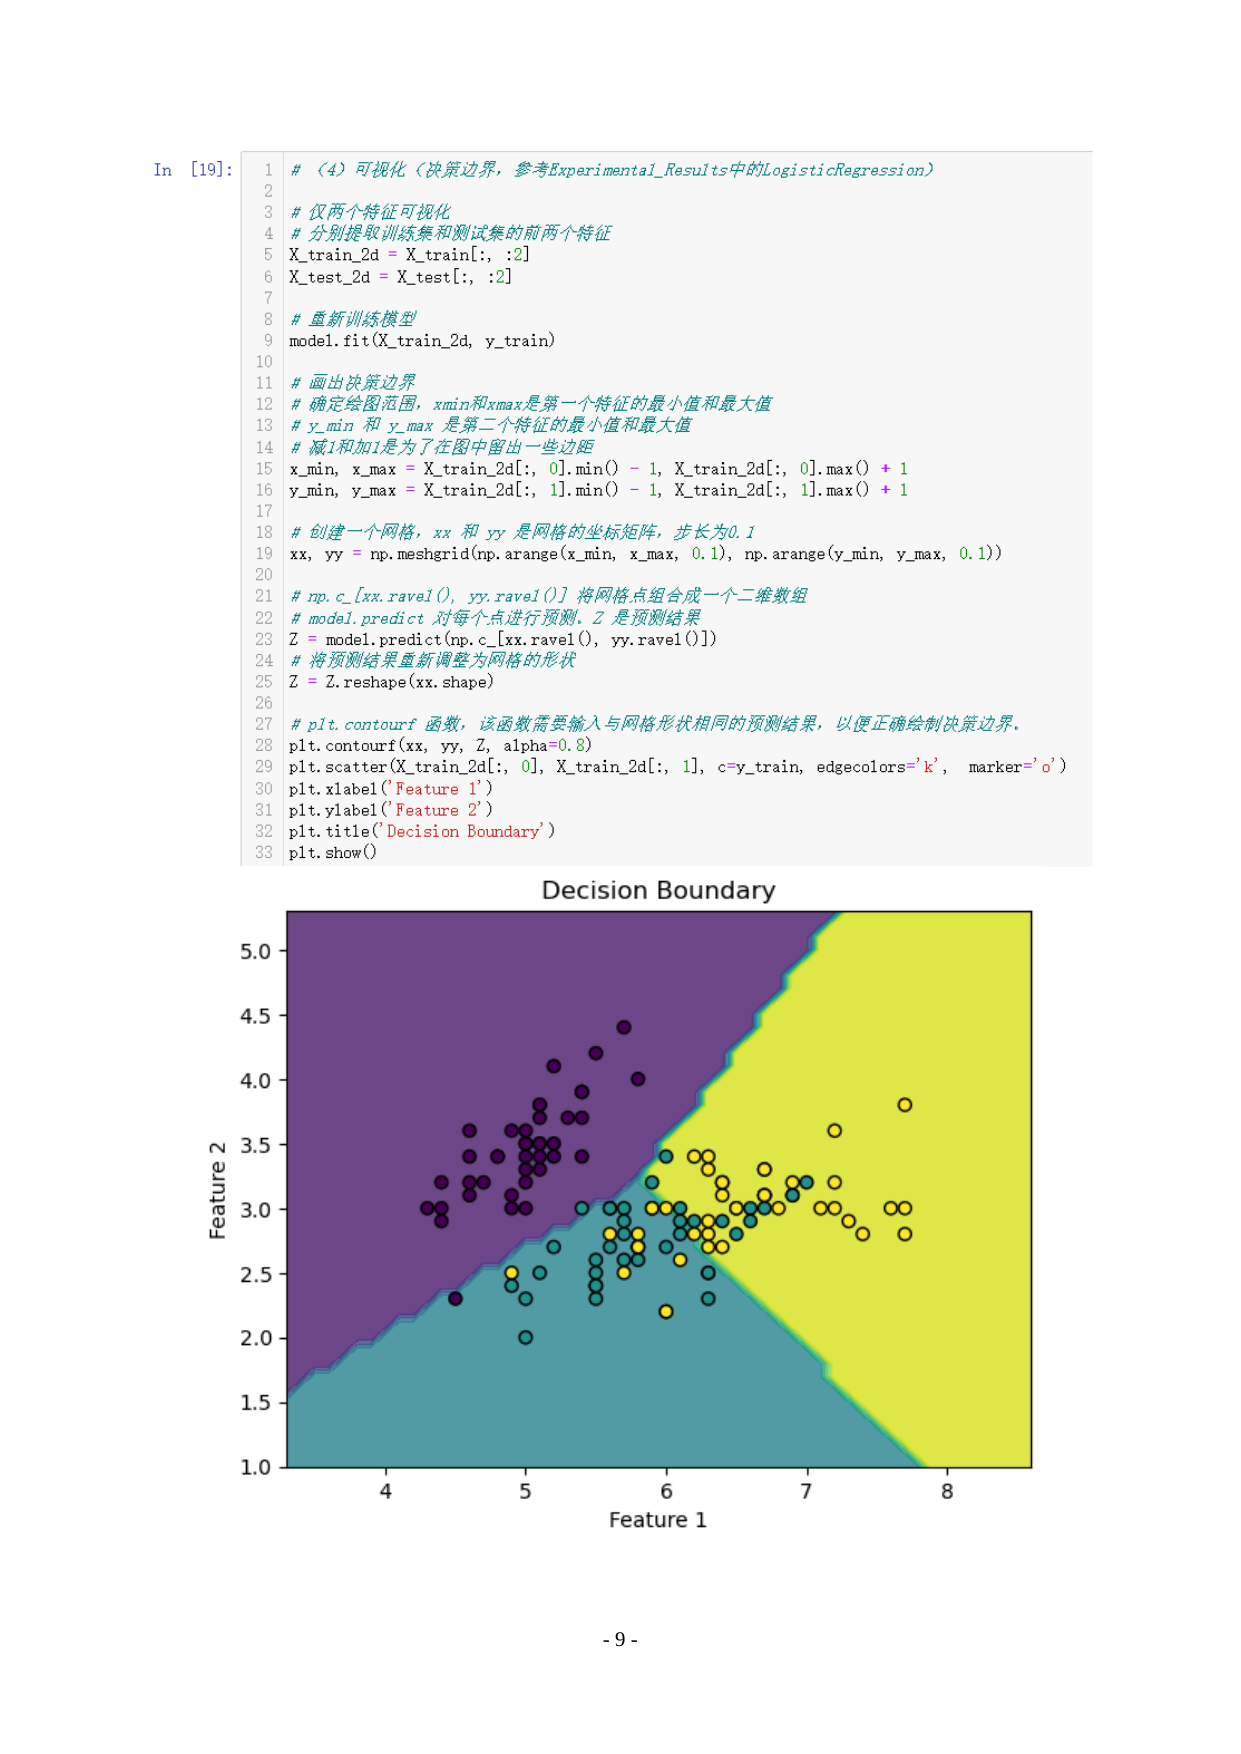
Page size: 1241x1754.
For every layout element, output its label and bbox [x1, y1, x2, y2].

picture [147, 141, 1093, 1547]
